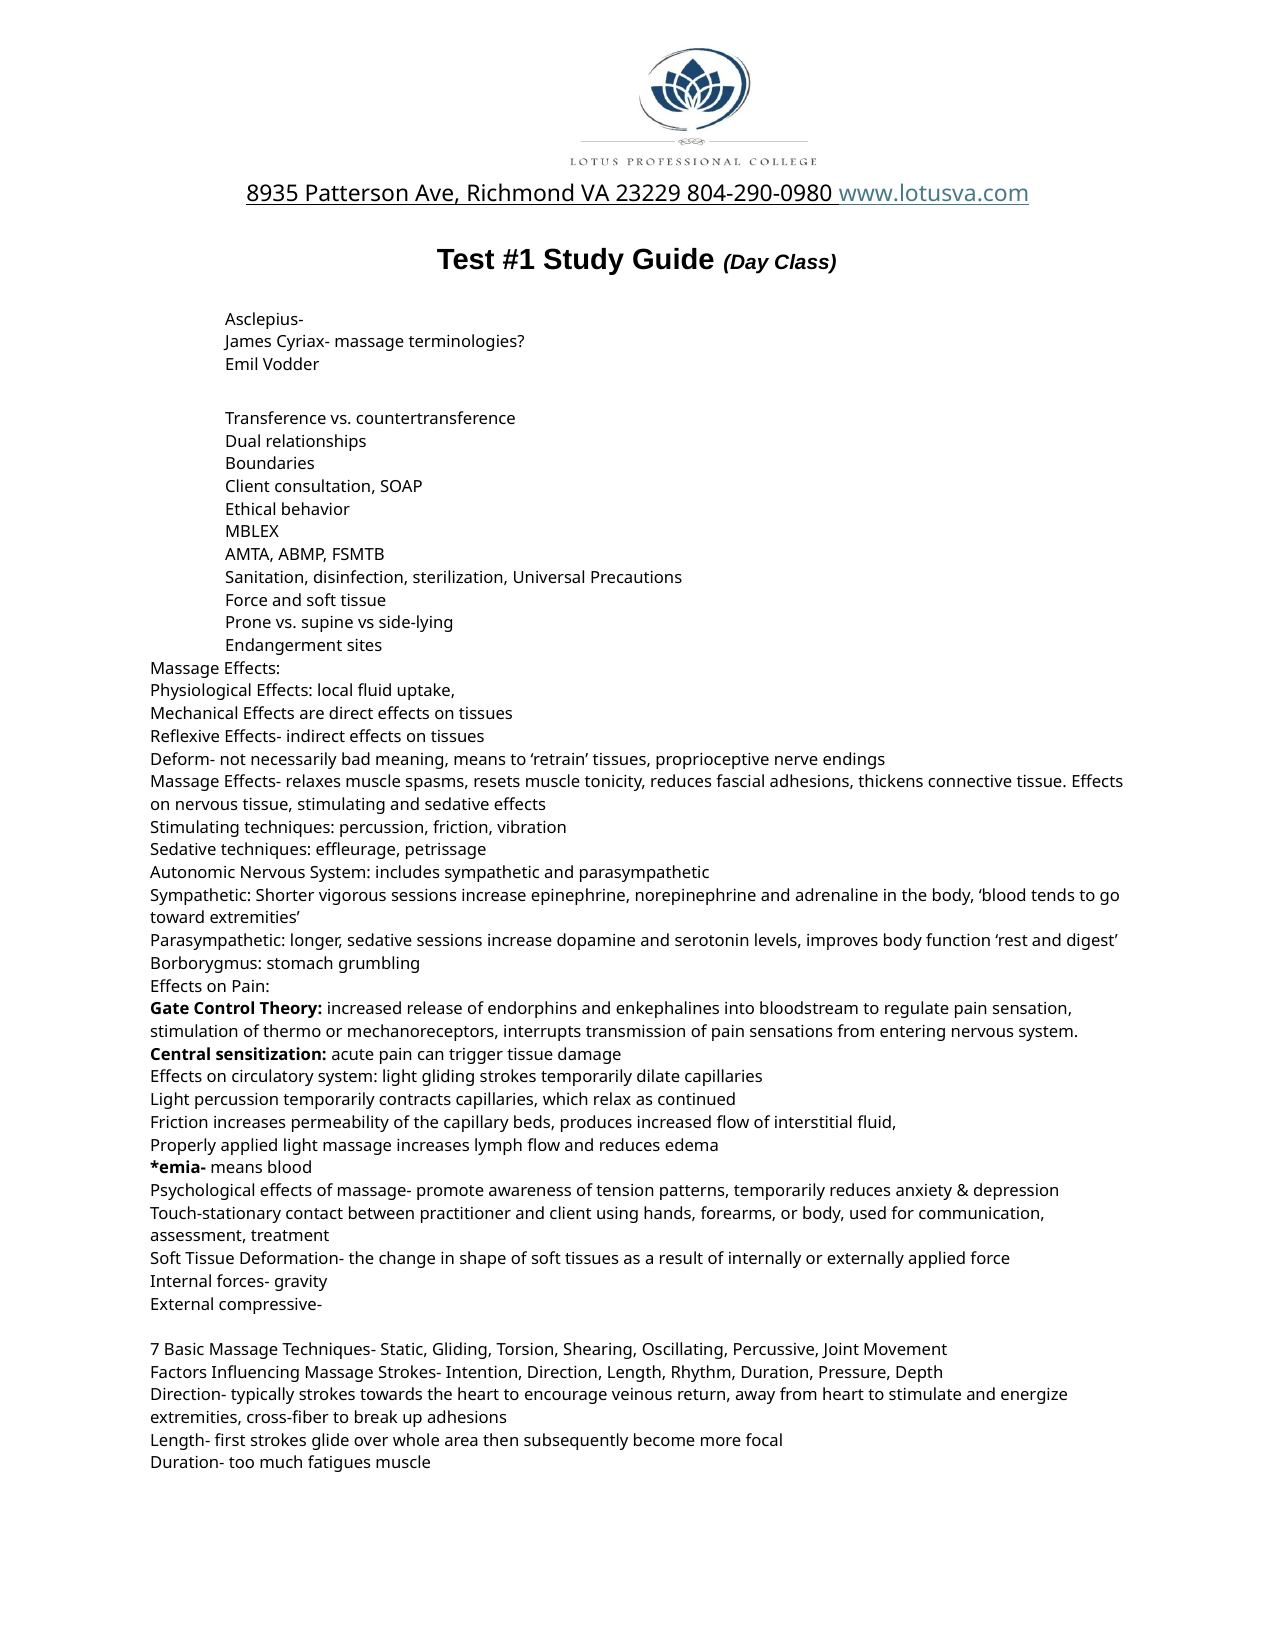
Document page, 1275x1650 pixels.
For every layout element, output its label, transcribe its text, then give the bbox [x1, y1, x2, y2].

text Massage Effects- relaxes muscle spasms, resets muscle tonicity, reduces fascial adhesions, thickens connective tissue. Effects on nervous tissue, stimulating and sedative effects [150, 770, 1125, 815]
list Force and soft tissue [225, 588, 1125, 611]
text Friction increases permeability of the capillary beds, produces increased flow of interstitial fluid, [150, 1111, 1125, 1133]
text Stimulating techniques: percussion, friction, vibration [150, 815, 1125, 838]
text Physiological Effects: local fluid uptake, [150, 679, 1125, 702]
text Direction- typically strokes towards the heart to encourage veinous return, away from heart to stimulate and energize extremities, cross-fiber to break up adhesions [150, 1383, 1125, 1428]
list Emil Vodder [225, 353, 1125, 375]
text Factors Influencing Massage Strokes- Intention, Direction, Length, Rhythm, Duration, Pressure, Depth [150, 1360, 1125, 1383]
list Boundaries [225, 452, 1125, 475]
text Autonomic Nervous System: includes sympathetic and parasympathetic [150, 861, 1125, 883]
text Sedative techniques: effleurage, petrissage [150, 838, 1125, 861]
text Gate Control Theory: increased release of endorphins and enkephalines into bloodstream to regulate pain sensation, stimulation of thermo or mechanoreceptors, interrupts transmission of pain sensations from entering nervous system. Central sensitization: acute pain can trigger tissue damage [150, 997, 1125, 1065]
list AMTA, ABMP, FSMTB [225, 543, 1125, 566]
text Soft Tissue Deformation- the change in shape of soft tissues as a result of internally or externally applied force [150, 1247, 1125, 1269]
list Ethical behavior [225, 497, 1125, 520]
text Psychological effects of massage- promote awareness of tension patterns, temporarily reduces anxiety & depression [150, 1179, 1125, 1201]
text Length- first strokes glide over whole area then subsequently become more focal [150, 1428, 1125, 1451]
text Massage Effects: [150, 656, 1125, 679]
list James Cyriax- massage terminologies? [225, 330, 1125, 353]
text External compressive- [150, 1292, 1125, 1315]
text Duration- too much fatigues muscle [150, 1451, 1125, 1474]
list Asclepius- [225, 307, 1125, 330]
text Reflexive Effects- indirect effects on tissues [150, 724, 1125, 747]
text Properly applied light massage increases lymph flow and reduces edema [150, 1133, 1125, 1156]
text Effects on Pain: [150, 974, 1125, 997]
list MBLEX [225, 520, 1125, 543]
text Mechanical Effects are direct effects on tissues [150, 702, 1125, 724]
text Internal forces- gravity [150, 1269, 1125, 1292]
text Deform- not necessarily bad meaning, means to ‘retrain’ tissues, proprioceptive nerve endings [150, 747, 1125, 770]
list Prone vs. supine vs side-lying [225, 611, 1125, 634]
text Touch-stationary contact between practitioner and client using hands, forearms, or body, used for communication, assessment, treatment [150, 1201, 1125, 1247]
text *emia- means blood [150, 1156, 1125, 1179]
list Sanitation, disinfection, sterilization, Universal Precautions [225, 566, 1125, 588]
text Light percussion temporarily contracts capillaries, which relax as continued [150, 1088, 1125, 1111]
text 7 Basic Massage Techniques- Static, Gliding, Torsion, Shearing, Oscillating, Percussive, Joint Movement [150, 1338, 1125, 1360]
text Sympathetic: Shorter vigorous sessions increase epinephrine, norepinephrine and adrenaline in the body, ‘blood tends to go toward extremities’ [150, 883, 1125, 929]
list Client consultation, SOAP [225, 475, 1125, 497]
list Endangerment sites [225, 634, 1125, 656]
list Transference vs. countertransference [225, 407, 1125, 429]
text Borborygmus: stomach grumbling [150, 952, 1125, 974]
text Parasympathetic: longer, sedative sessions increase dopamine and serotonin levels, improves body function ‘rest and digest’ [150, 929, 1125, 952]
picture [556, 40, 826, 173]
list Dual relationships [225, 429, 1125, 452]
text Effects on circulatory system: light gliding strokes temporarily dilate capillaries [150, 1065, 1125, 1088]
